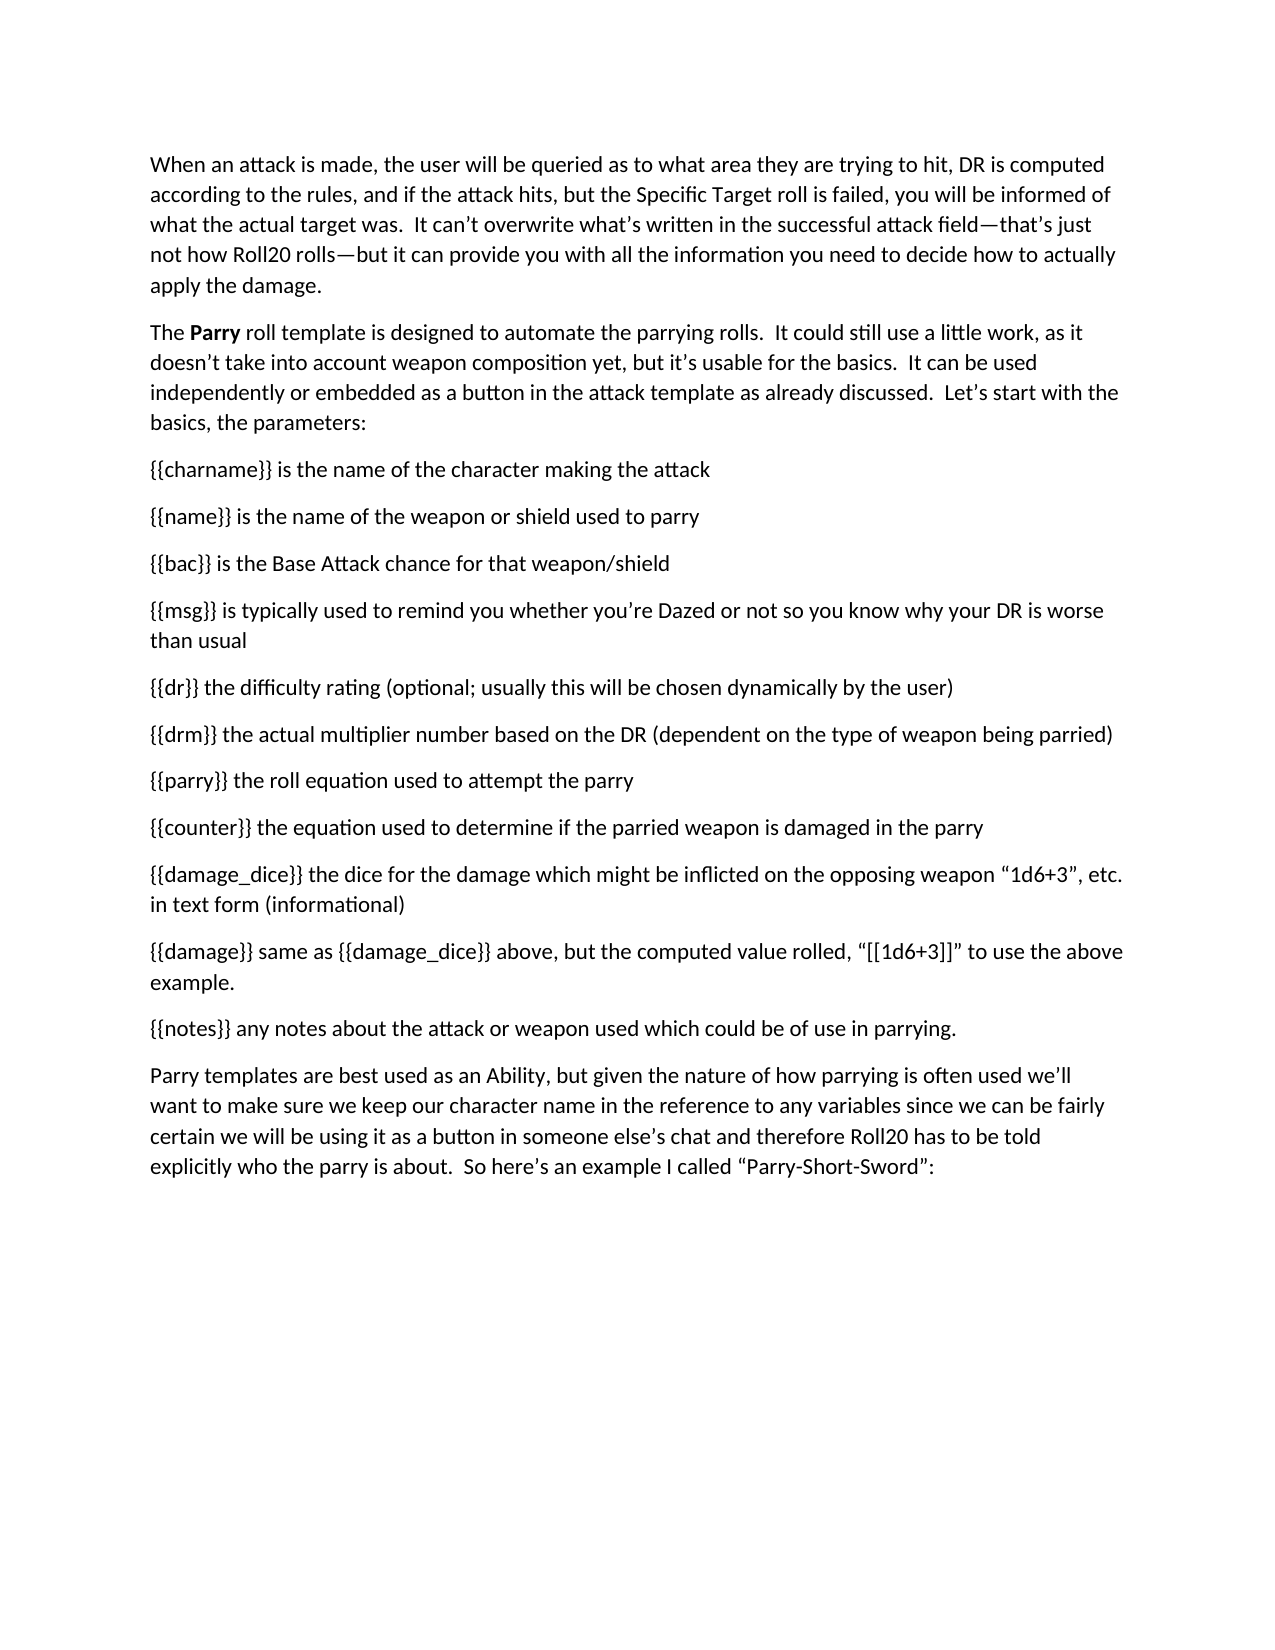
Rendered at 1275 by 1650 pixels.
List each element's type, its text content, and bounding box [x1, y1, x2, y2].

text {{counter}} the equation used to determine if the parried weapon is damaged in the parry [150, 813, 1125, 842]
text {{drm}} the actual multiplier number based on the DR (dependent on the type of weapon being parried) [150, 720, 1125, 748]
text When an attack is made, the user will be queried as to what area they are trying to hit, DR is computed according to the rules, and if the attack hits, but the Specific Target roll is failed, you will be informed of what the actual target was. It can’t overwrite what’s written in the successful attack field—that’s just not how Roll20 rolls—but it can provide you with all the information you need to decide how to actually apply the damage. [150, 150, 1125, 299]
text {{damage_dice}} the dice for the damage which might be inflicted on the opposing weapon “1d6+3”, etc. in text form (informational) [150, 860, 1125, 919]
text Parry templates are best used as an Ability, but given the nature of how parrying is often used we’ll want to make sure we keep our character name in the reference to any variables since we can be fairly certain we will be using it as a button in someone else’s chat and therefore Roll20 has to be told explicitly who the parry is about. So here’s an example I called “Parry-Short-Sword”: [150, 1061, 1125, 1180]
text {{dr}} the difficulty rating (optional; usually this will be chosen dynamically by the user) [150, 673, 1125, 701]
text The Parry roll template is designed to automate the parrying rolls. It could still use a little work, as it doesn’t take into account weapon composition yet, but it’s usable for the basics. It can be used independently or embedded as a button in the attack template as already discussed. Let’s start with the basics, the parameters: [150, 318, 1125, 436]
text {{charname}} is the name of the character making the attack [150, 455, 1125, 483]
text {{bac}} is the Base Attack chance for that weapon/shield [150, 549, 1125, 577]
text {{name}} is the name of the weapon or shield used to parry [150, 502, 1125, 530]
text {{damage}} same as {{damage_dice}} above, but the computed value rolled, “[[1d6+3]]” to use the above example. [150, 937, 1125, 996]
text {{notes}} any notes about the attack or weapon used which could be of use in parrying. [150, 1014, 1125, 1043]
text {{msg}} is typically used to remind you whether you’re Dazed or not so you know why your DR is worse than usual [150, 596, 1125, 654]
text {{parry}} the roll equation used to attempt the parry [150, 767, 1125, 795]
